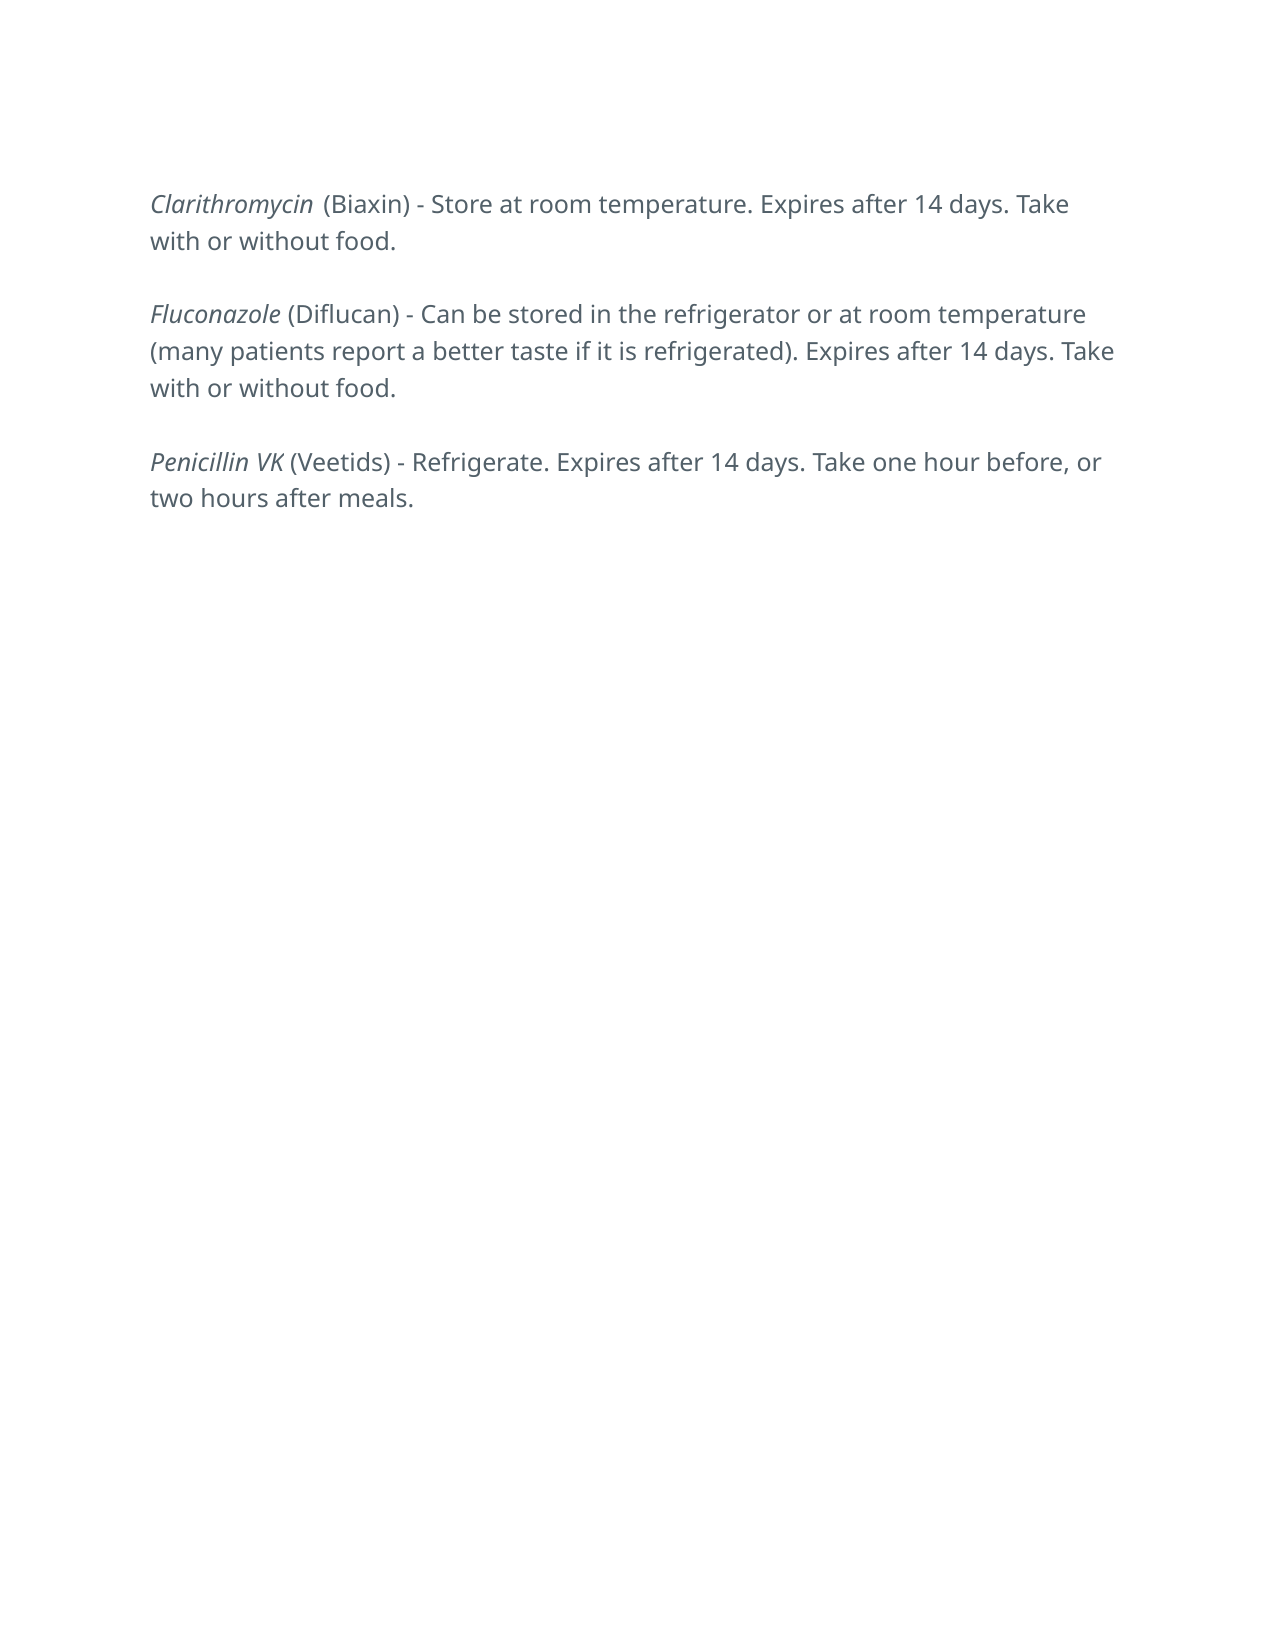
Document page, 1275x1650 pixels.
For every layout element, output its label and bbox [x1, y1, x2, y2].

text [150, 150, 1125, 515]
